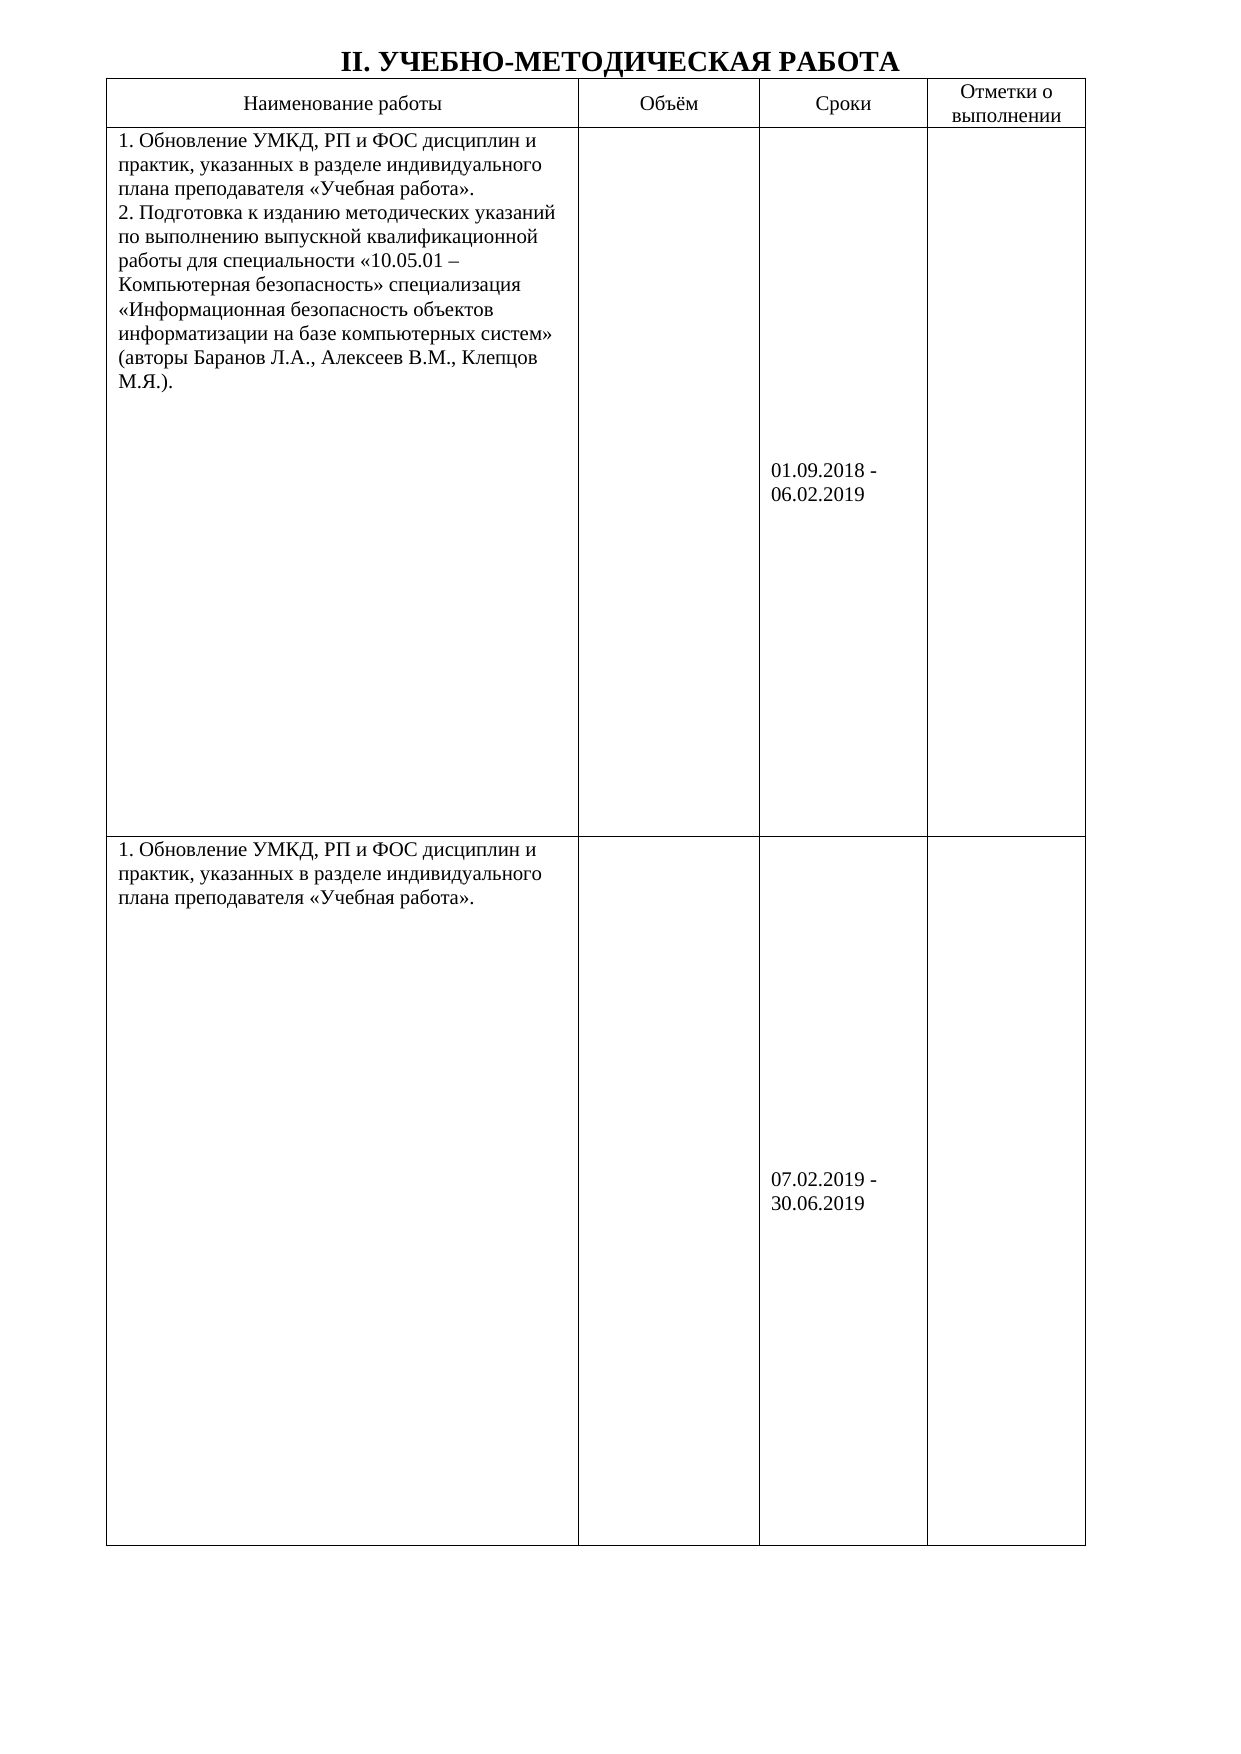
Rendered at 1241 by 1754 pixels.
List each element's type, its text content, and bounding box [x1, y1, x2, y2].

table_cell 1. Обновление УМКД, РП и ФОС дисциплин и практик, указанных в разделе индивидуального плана преподавателя «Учебная работа». 2. Подготовка к изданию методических указаний по выполнению выпускной квалификационной работы для специальности «10.05.01 – Компьютерная безопасность» специализация «Информационная безопасность объектов информатизации на базе компьютерных систем» (авторы Баранов Л.А., Алексеев В.М., Клепцов М.Я.). [107, 128, 578, 836]
table_header Наименование работы [107, 79, 578, 127]
table_header Отметки о выполнении [928, 79, 1085, 127]
text ii. Учебно-методическая работа [118, 44, 1122, 78]
table_cell [579, 128, 759, 836]
table_cell 01.09.2018 - 06.02.2019 [760, 128, 927, 836]
table_cell [928, 128, 1085, 836]
table_header Объём [579, 79, 759, 127]
table_cell [928, 837, 1085, 1545]
table_header Сроки [760, 79, 927, 127]
table_cell 07.02.2019 - 30.06.2019 [760, 837, 927, 1545]
table_cell 1. Обновление УМКД, РП и ФОС дисциплин и практик, указанных в разделе индивидуального плана преподавателя «Учебная работа». [107, 837, 578, 1545]
table_cell [579, 837, 759, 1545]
